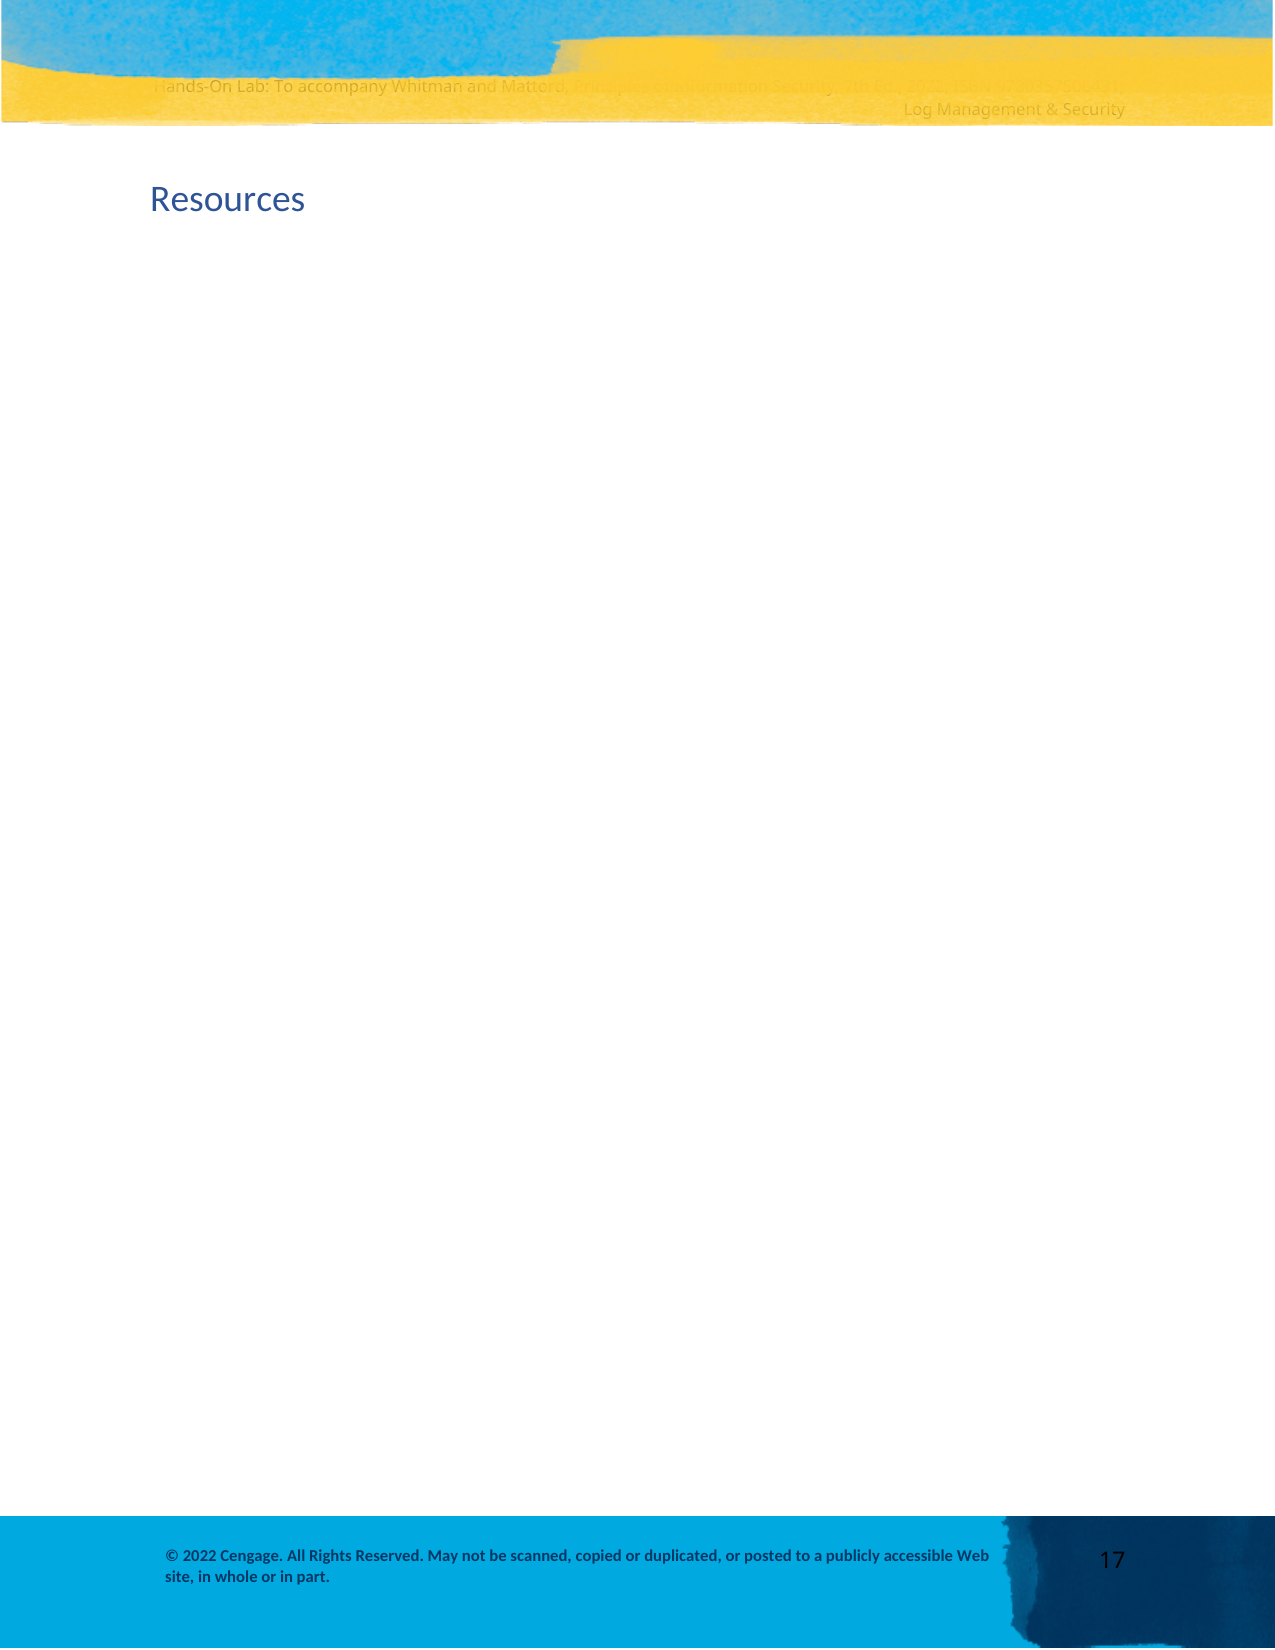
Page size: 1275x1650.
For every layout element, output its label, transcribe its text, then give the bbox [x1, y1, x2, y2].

subtitle Resources [150, 175, 1125, 221]
picture [1009, 1516, 1275, 1648]
